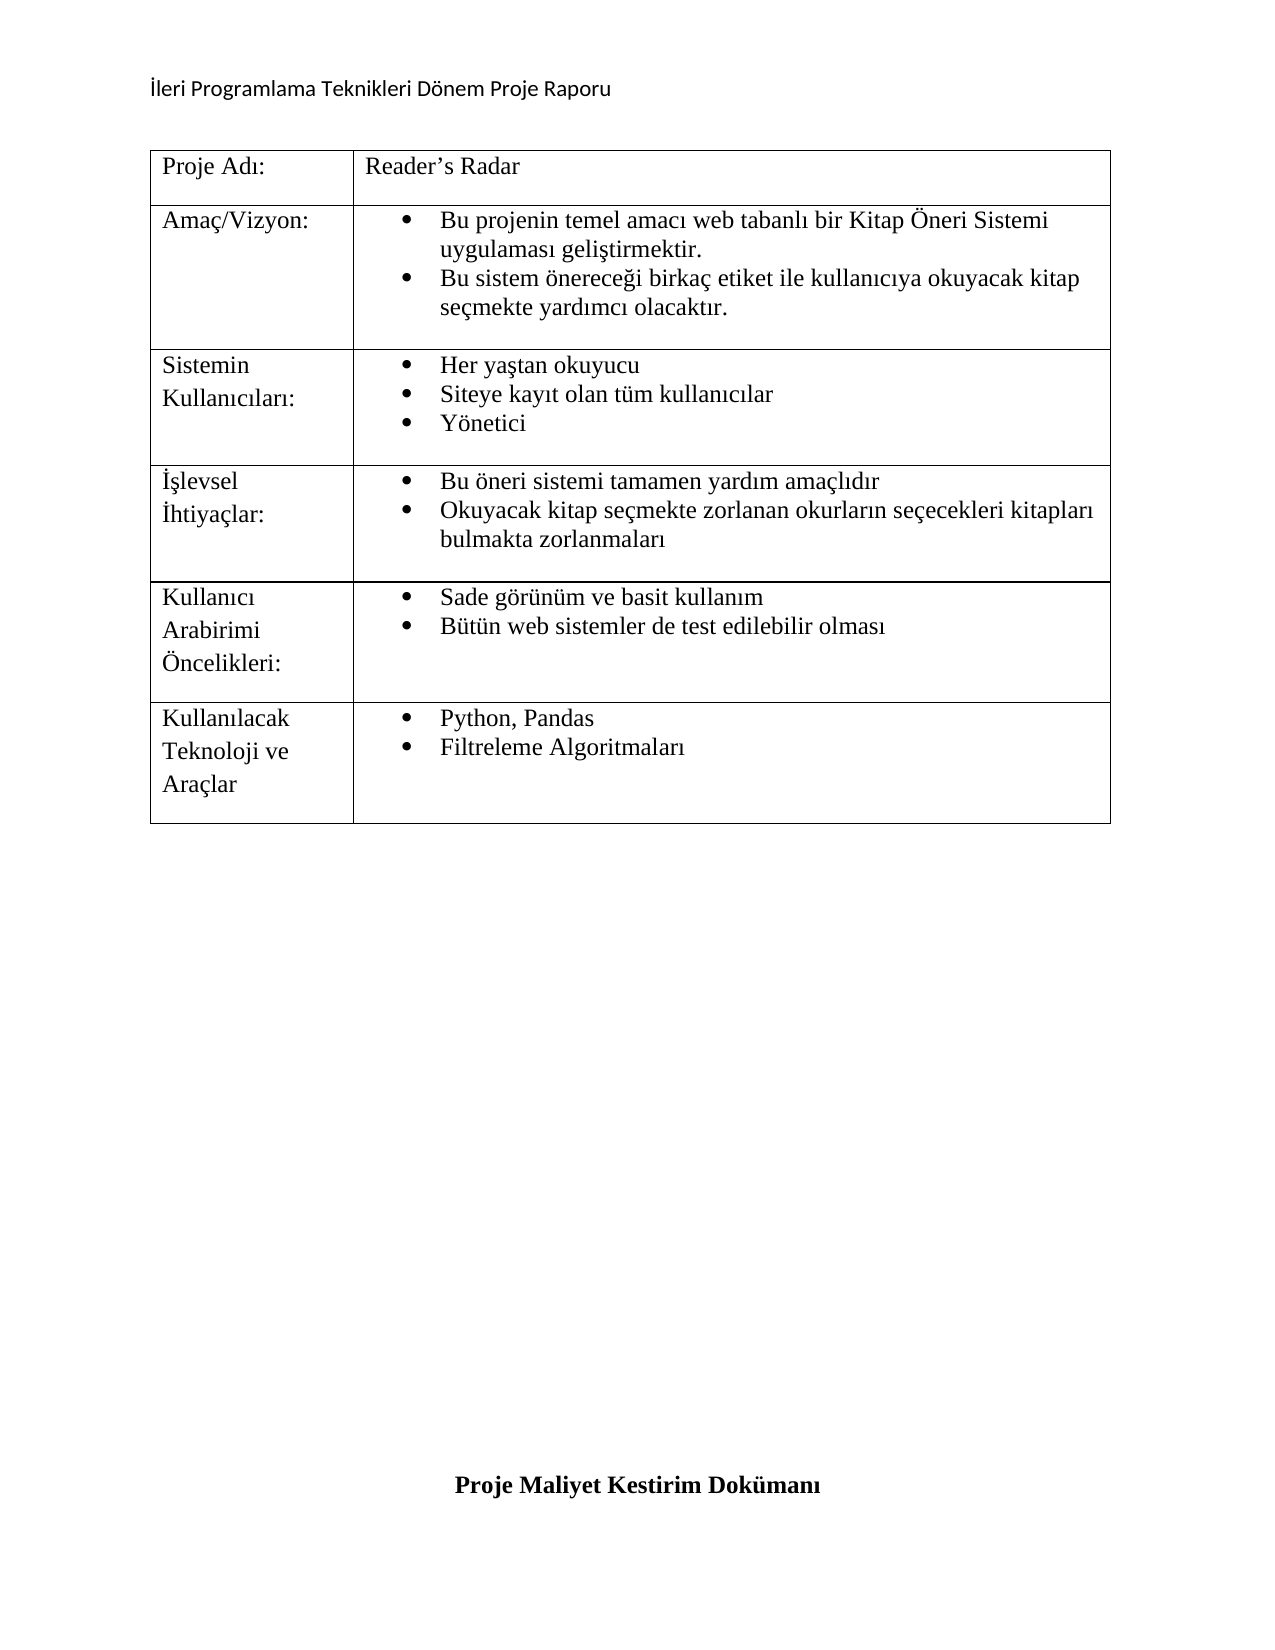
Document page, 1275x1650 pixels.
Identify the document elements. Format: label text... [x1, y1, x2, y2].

table_cell Bu öneri sistemi tamamen yardım amaçlıdır Okuyacak kitap seçmekte zorlanan okurların seçecekleri kitapları bulmakta zorlanmaları [354, 466, 1110, 581]
table_header Reader’s Radar [354, 151, 1110, 204]
table_cell Amaç/Vizyon: [151, 206, 353, 349]
table_cell Sistemin Kullanıcıları: [151, 350, 353, 465]
text Proje Maliyet Kestirim Dokümanı [150, 1470, 1125, 1498]
table_cell Her yaştan okuyucu Siteye kayıt olan tüm kullanıcılar Yönetici [354, 350, 1110, 465]
table_cell Kullanılacak Teknoloji ve Araçlar [151, 703, 353, 822]
table_cell İşlevsel İhtiyaçlar: [151, 466, 353, 581]
table_cell Python, Pandas Filtreleme Algoritmaları [354, 703, 1110, 822]
table_header Proje Adı: [151, 151, 353, 204]
table_cell Sade görünüm ve basit kullanım Bütün web sistemler de test edilebilir olması [354, 583, 1110, 702]
table_cell Bu projenin temel amacı web tabanlı bir Kitap Öneri Sistemi uygulaması geliştirmektir. Bu sistem önereceği birkaç etiket ile kullanıcıya okuyacak kitap seçmekte yardımcı olacaktır. [354, 206, 1110, 349]
table_cell Kullanıcı Arabirimi Öncelikleri: [151, 583, 353, 702]
